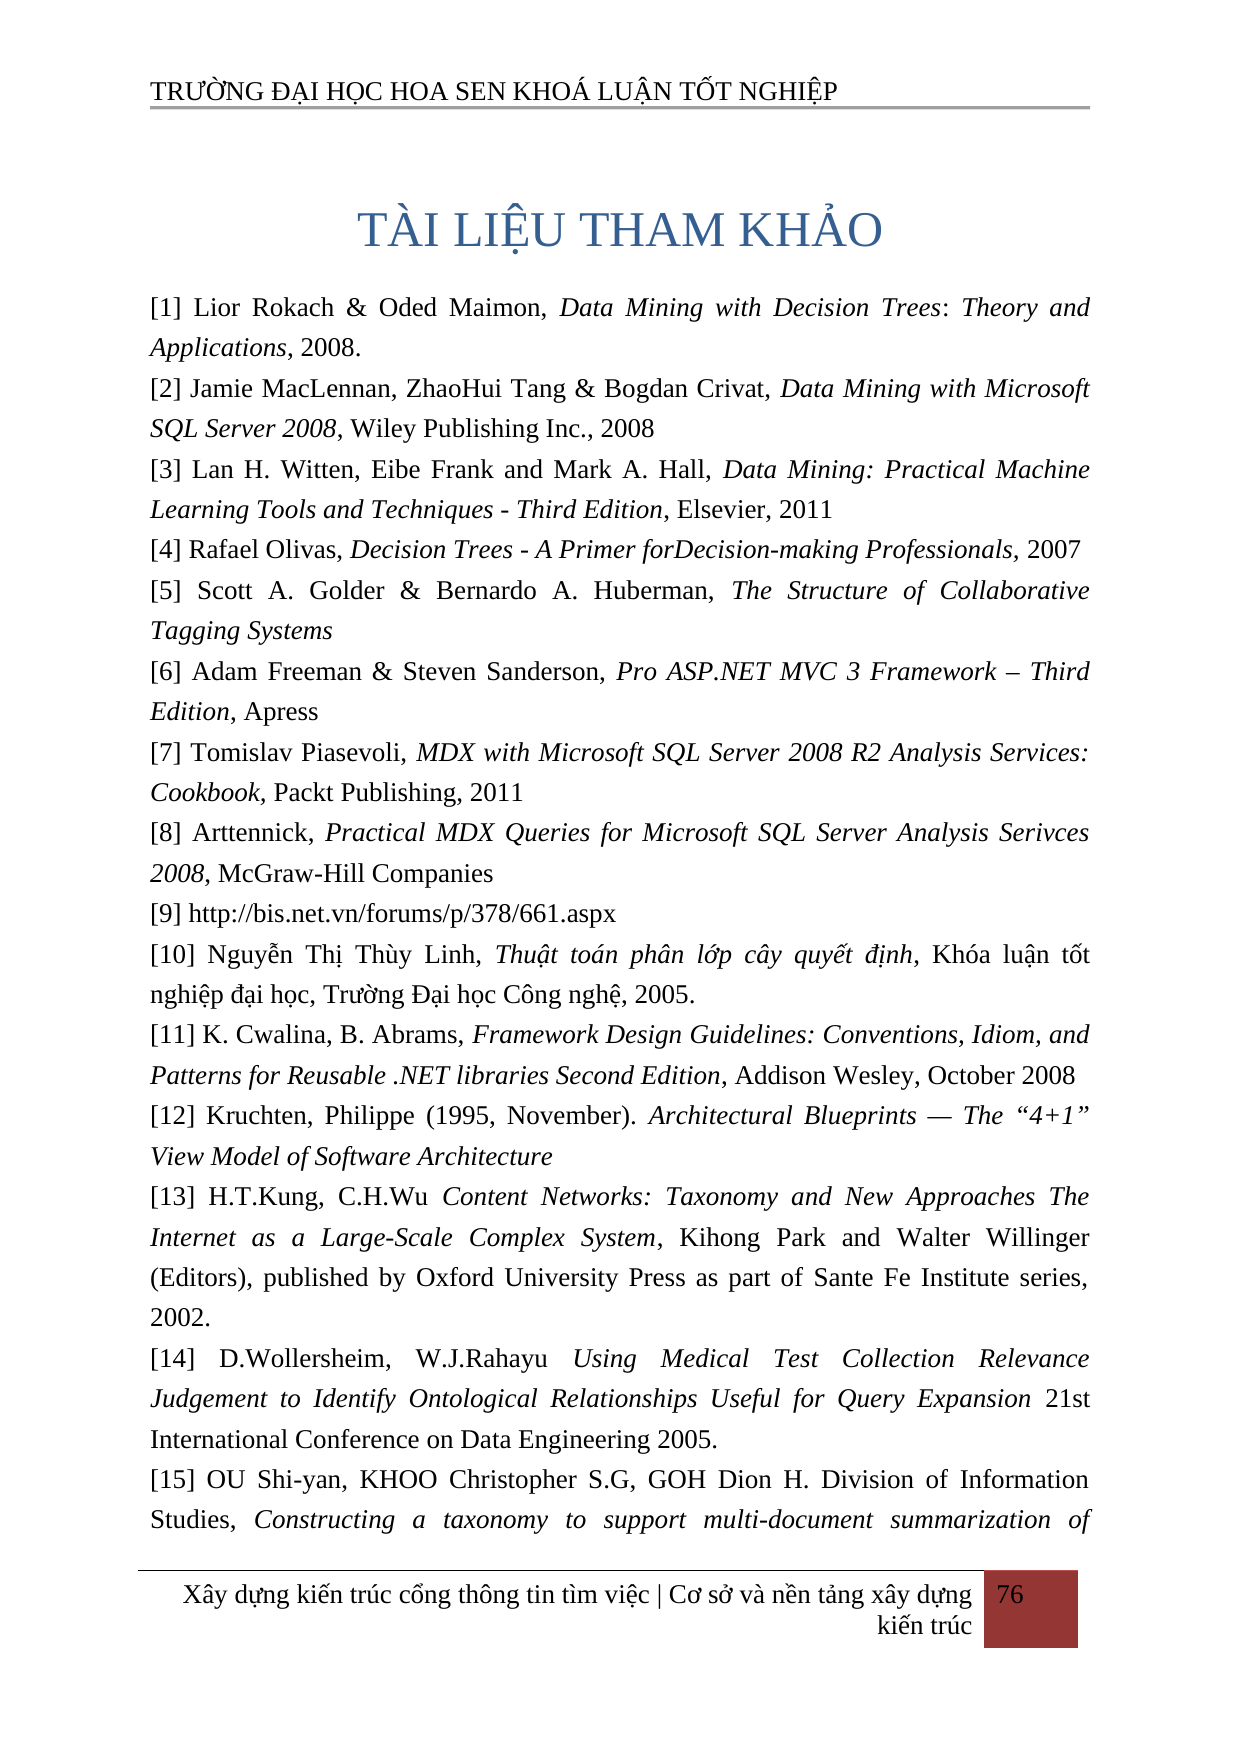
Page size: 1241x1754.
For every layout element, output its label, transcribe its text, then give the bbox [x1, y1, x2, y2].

list [4] Rafael Olivas, Decision Trees - A Primer forDecision-making Professionals, 2007 [150, 533, 1090, 565]
list [8] Arttennick, Practical MDX Queries for Microsoft SQL Server Analysis Serivces 2008, McGraw-Hill Companies [150, 816, 1090, 888]
list [12] Kruchten, Philippe (1995, November). Architectural Blueprints — The “4+1” View Model of Software Architecture [150, 1099, 1090, 1171]
list [14] D.Wollersheim, W.J.Rahayu Using Medical Test Collection Relevance Judgement to Identify Ontological Relationships Useful for Query Expansion 21st International Conference on Data Engineering 2005. [150, 1342, 1090, 1454]
list [6] Adam Freeman & Steven Sanderson, Pro ASP.NET MVC 3 Framework – Third Edition, Apress [150, 655, 1090, 726]
list [1] Lior Rokach & Oded Maimon, Data Mining with Decision Trees: Theory and Applications, 2008. [150, 291, 1090, 363]
list [9] http://bis.net.vn/forums/p/378/661.aspx [150, 897, 1090, 928]
list [10] Nguyễn Thị Thùy Linh, Thuật toán phân lớp cây quyết định, Khóa luận tốt nghiệp đại học, Trường Đại học Công nghệ, 2005. [150, 938, 1090, 1009]
list [5] Scott A. Golder & Bernardo A. Huberman, The Structure of Collaborative Tagging Systems [150, 574, 1090, 646]
subtitle TÀI LIỆU THAM KHẢO [150, 200, 1090, 257]
list [7] Tomislav Piasevoli, MDX with Microsoft SQL Server 2008 R2 Analysis Services: Cookbook, Packt Publishing, 2011 [150, 736, 1090, 807]
list [11] K. Cwalina, B. Abrams, Framework Design Guidelines: Conventions, Idiom, and Patterns for Reusable .NET libraries Second Edition, Addison Wesley, October 2008 [150, 1018, 1090, 1090]
list [13] H.T.Kung, C.H.Wu Content Networks: Taxonomy and New Approaches The Internet as a Large-Scale Complex System, Kihong Park and Walter Willinger (Editors), published by Oxford University Press as part of Sante Fe Institute series, 2002. [150, 1180, 1090, 1333]
list [2] Jamie MacLennan, ZhaoHui Tang & Bogdan Crivat, Data Mining with Microsoft SQL Server 2008, Wiley Publishing Inc., 2008 [150, 372, 1090, 443]
list [3] Lan H. Witten, Eibe Frank and Mark A. Hall, Data Mining: Practical Machine Learning Tools and Techniques - Third Edition, Elsevier, 2011 [150, 453, 1090, 524]
